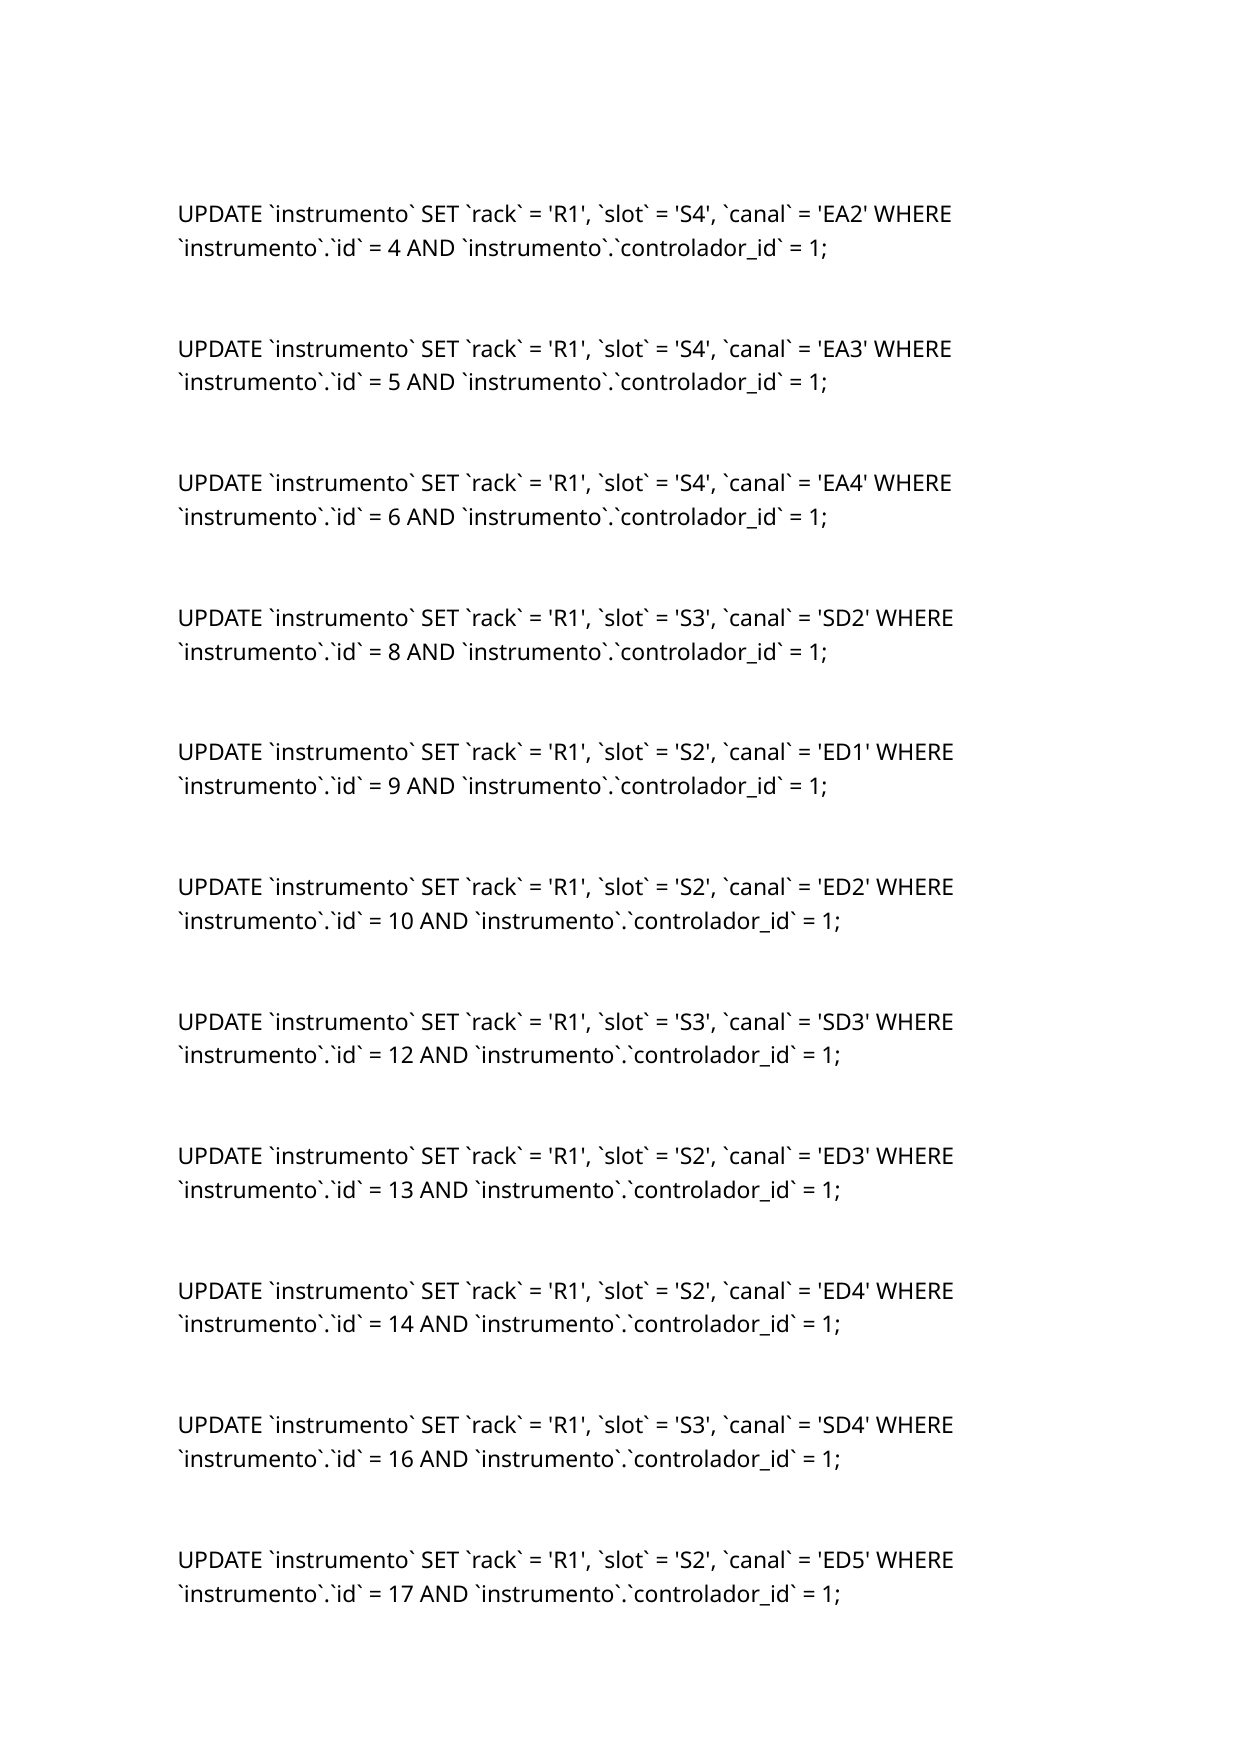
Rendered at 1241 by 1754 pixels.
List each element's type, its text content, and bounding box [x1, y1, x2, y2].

text UPDATE `instrumento` SET `rack` = 'R1', `slot` = 'S4', `canal` = 'EA3' WHERE `instrumento`.`id` = 5 AND `instrumento`.`controlador_id` = 1; [177, 333, 1063, 398]
text UPDATE `instrumento` SET `rack` = 'R1', `slot` = 'S3', `canal` = 'SD2' WHERE `instrumento`.`id` = 8 AND `instrumento`.`controlador_id` = 1; [177, 602, 1063, 667]
text UPDATE `instrumento` SET `rack` = 'R1', `slot` = 'S2', `canal` = 'ED5' WHERE `instrumento`.`id` = 17 AND `instrumento`.`controlador_id` = 1; [177, 1544, 1063, 1609]
text UPDATE `instrumento` SET `rack` = 'R1', `slot` = 'S4', `canal` = 'EA4' WHERE `instrumento`.`id` = 6 AND `instrumento`.`controlador_id` = 1; [177, 467, 1063, 532]
text UPDATE `instrumento` SET `rack` = 'R1', `slot` = 'S4', `canal` = 'EA2' WHERE `instrumento`.`id` = 4 AND `instrumento`.`controlador_id` = 1; [177, 198, 1063, 263]
text UPDATE `instrumento` SET `rack` = 'R1', `slot` = 'S2', `canal` = 'ED3' WHERE `instrumento`.`id` = 13 AND `instrumento`.`controlador_id` = 1; [177, 1140, 1063, 1205]
text UPDATE `instrumento` SET `rack` = 'R1', `slot` = 'S3', `canal` = 'SD3' WHERE `instrumento`.`id` = 12 AND `instrumento`.`controlador_id` = 1; [177, 1006, 1063, 1071]
text UPDATE `instrumento` SET `rack` = 'R1', `slot` = 'S2', `canal` = 'ED1' WHERE `instrumento`.`id` = 9 AND `instrumento`.`controlador_id` = 1; [177, 736, 1063, 801]
text UPDATE `instrumento` SET `rack` = 'R1', `slot` = 'S2', `canal` = 'ED2' WHERE `instrumento`.`id` = 10 AND `instrumento`.`controlador_id` = 1; [177, 871, 1063, 936]
text UPDATE `instrumento` SET `rack` = 'R1', `slot` = 'S2', `canal` = 'ED4' WHERE `instrumento`.`id` = 14 AND `instrumento`.`controlador_id` = 1; [177, 1275, 1063, 1340]
text UPDATE `instrumento` SET `rack` = 'R1', `slot` = 'S3', `canal` = 'SD4' WHERE `instrumento`.`id` = 16 AND `instrumento`.`controlador_id` = 1; [177, 1409, 1063, 1474]
